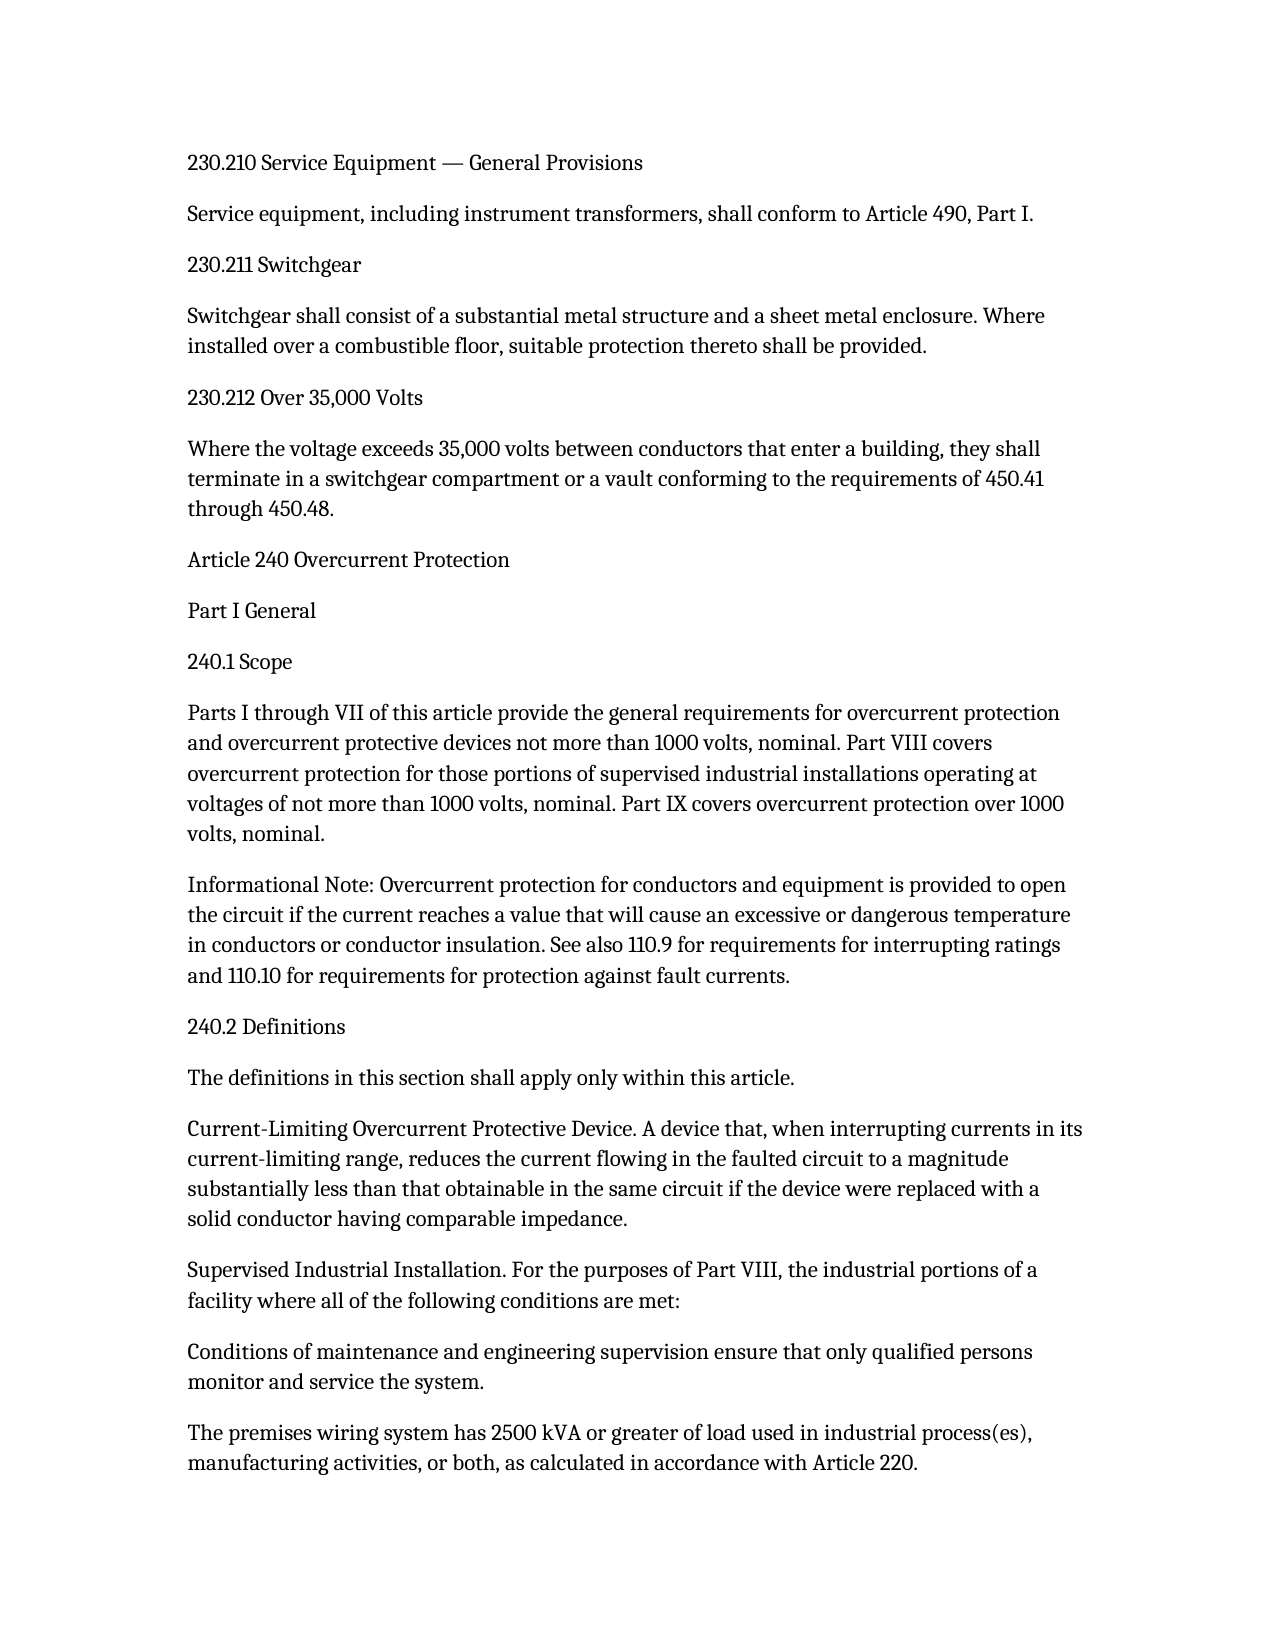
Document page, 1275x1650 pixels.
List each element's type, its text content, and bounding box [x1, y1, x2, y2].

text Where the voltage exceeds 35,000 volts between conductors that enter a building, they shall terminate in a switchgear compartment or a vault conforming to the requirements of 450.41 through 450.48. [187, 435, 1087, 522]
text Informational Note: Overcurrent protection for conductors and equipment is provided to open the circuit if the current reaches a value that will cause an excessive or dangerous temperature in conductors or conductor insulation. See also 110.9 for requirements for interrupting ratings and 110.10 for requirements for protection against fault currents. [187, 872, 1087, 989]
text The definitions in this section shall apply only within this article. [187, 1064, 1087, 1091]
text 230.210 Service Equipment — General Provisions [187, 150, 1087, 176]
text Service equipment, including instrument transformers, shall conform to Article 490, Part I. [187, 201, 1087, 227]
text 240.2 Definitions [187, 1013, 1087, 1040]
text Conditions of maintenance and engineering supervision ensure that only qualified persons monitor and service the system. [187, 1338, 1087, 1395]
text Part I General [187, 598, 1087, 624]
text Switchgear shall consist of a substantial metal structure and a sheet metal enclosure. Where installed over a combustible floor, suitable protection thereto shall be provided. [187, 303, 1087, 360]
text Article 240 Overcurrent Protection [187, 547, 1087, 573]
text 230.212 Over 35,000 Volts [187, 384, 1087, 411]
text Supervised Industrial Installation. For the purposes of Part VIII, the industrial portions of a facility where all of the following conditions are met: [187, 1257, 1087, 1314]
text The premises wiring system has 2500 kVA or greater of load used in industrial process(es), manufacturing activities, or both, as calculated in accordance with Article 220. [187, 1420, 1087, 1476]
text Current-Limiting Overcurrent Protective Device. A device that, when interrupting currents in its current-limiting range, reduces the current flowing in the faulted circuit to a magnitude substantially less than that obtainable in the same circuit if the device were replaced with a solid conductor having comparable impedance. [187, 1116, 1087, 1233]
text Parts I through VII of this article provide the general requirements for overcurrent protection and overcurrent protective devices not more than 1000 volts, nominal. Part VIII covers overcurrent protection for those portions of supervised industrial installations operating at voltages of not more than 1000 volts, nominal. Part IX covers overcurrent protection over 1000 volts, nominal. [187, 700, 1087, 847]
text 240.1 Scope [187, 649, 1087, 675]
text 230.211 Switchgear [187, 252, 1087, 278]
